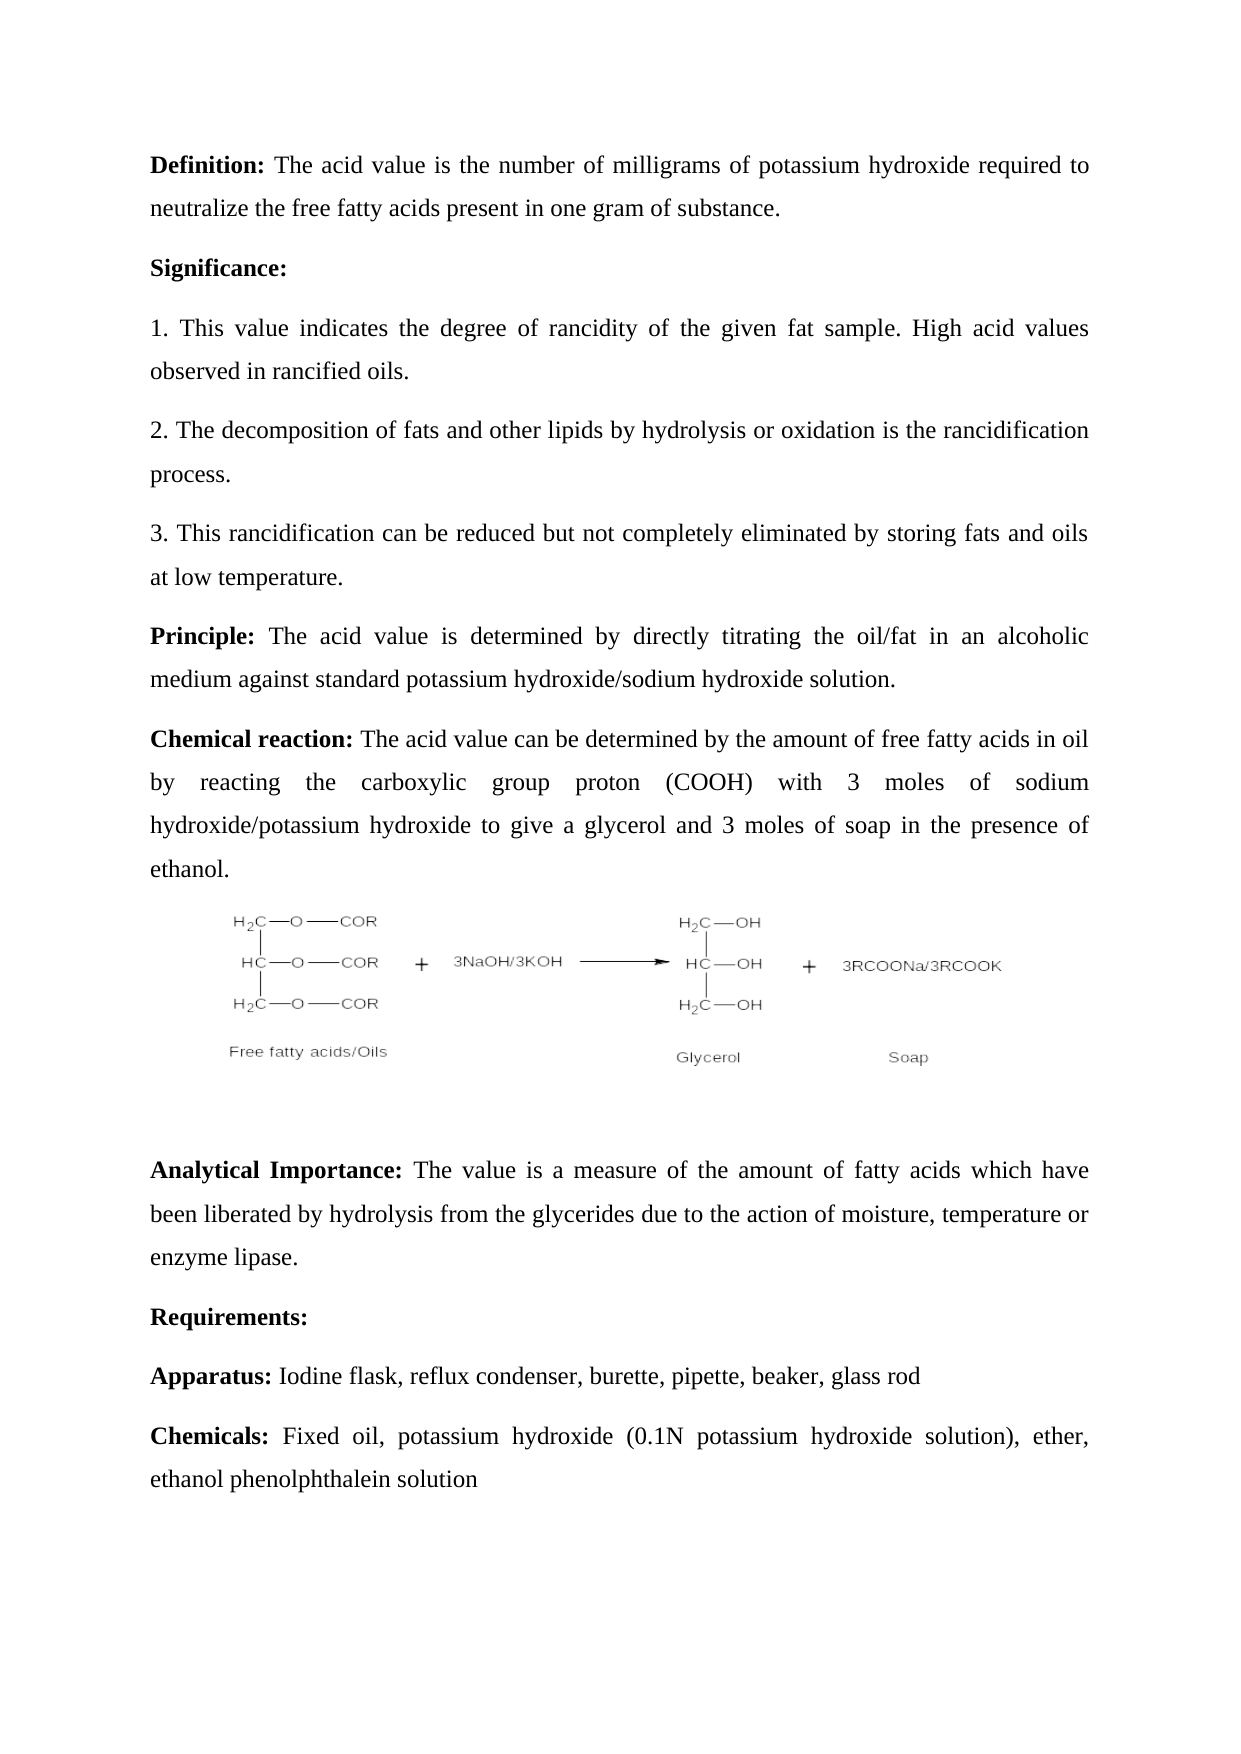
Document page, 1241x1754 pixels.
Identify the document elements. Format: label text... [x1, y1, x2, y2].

text 1. This value indicates the degree of rancidity of the given fat sample. High acid values observed in rancified oils. [150, 313, 1090, 384]
text Requirements: [150, 1302, 1090, 1330]
text Chemicals: Fixed oil, potassium hydroxide (0.1N potassium hydroxide solution), ether, ethanol phenolphthalein solution [150, 1421, 1090, 1493]
text Chemical reaction: The acid value can be determined by the amount of free fatty acids in oil by reacting the carboxylic group proton (COOH) with 3 moles of sodium hydroxide/potassium hydroxide to give a glycerol and 3 moles of soap in the presence of ethanol. [150, 724, 1090, 882]
text Definition: The acid value is the number of milligrams of potassium hydroxide required to neutralize the free fatty acids present in one gram of substance. [150, 150, 1090, 222]
text Apparatus: Iodine flask, reflux condenser, burette, pipette, beaker, glass rod [150, 1361, 1090, 1390]
text 2. The decomposition of fats and other lipids by hydrolysis or oxidation is the rancidification process. [150, 416, 1090, 487]
text Significance: [150, 253, 1090, 282]
text 3. This rancidification can be reduced but not completely eliminated by storing fats and oils at low temperature. [150, 518, 1090, 590]
text Analytical Importance: The value is a measure of the amount of fatty acids which have been liberated by hydrolysis from the glycerides due to the action of moisture, temperature or enzyme lipase. [150, 1156, 1090, 1271]
text Principle: The acid value is determined by directly titrating the oil/fat in an alcoholic medium against standard potassium hydroxide/sodium hydroxide solution. [150, 621, 1090, 693]
